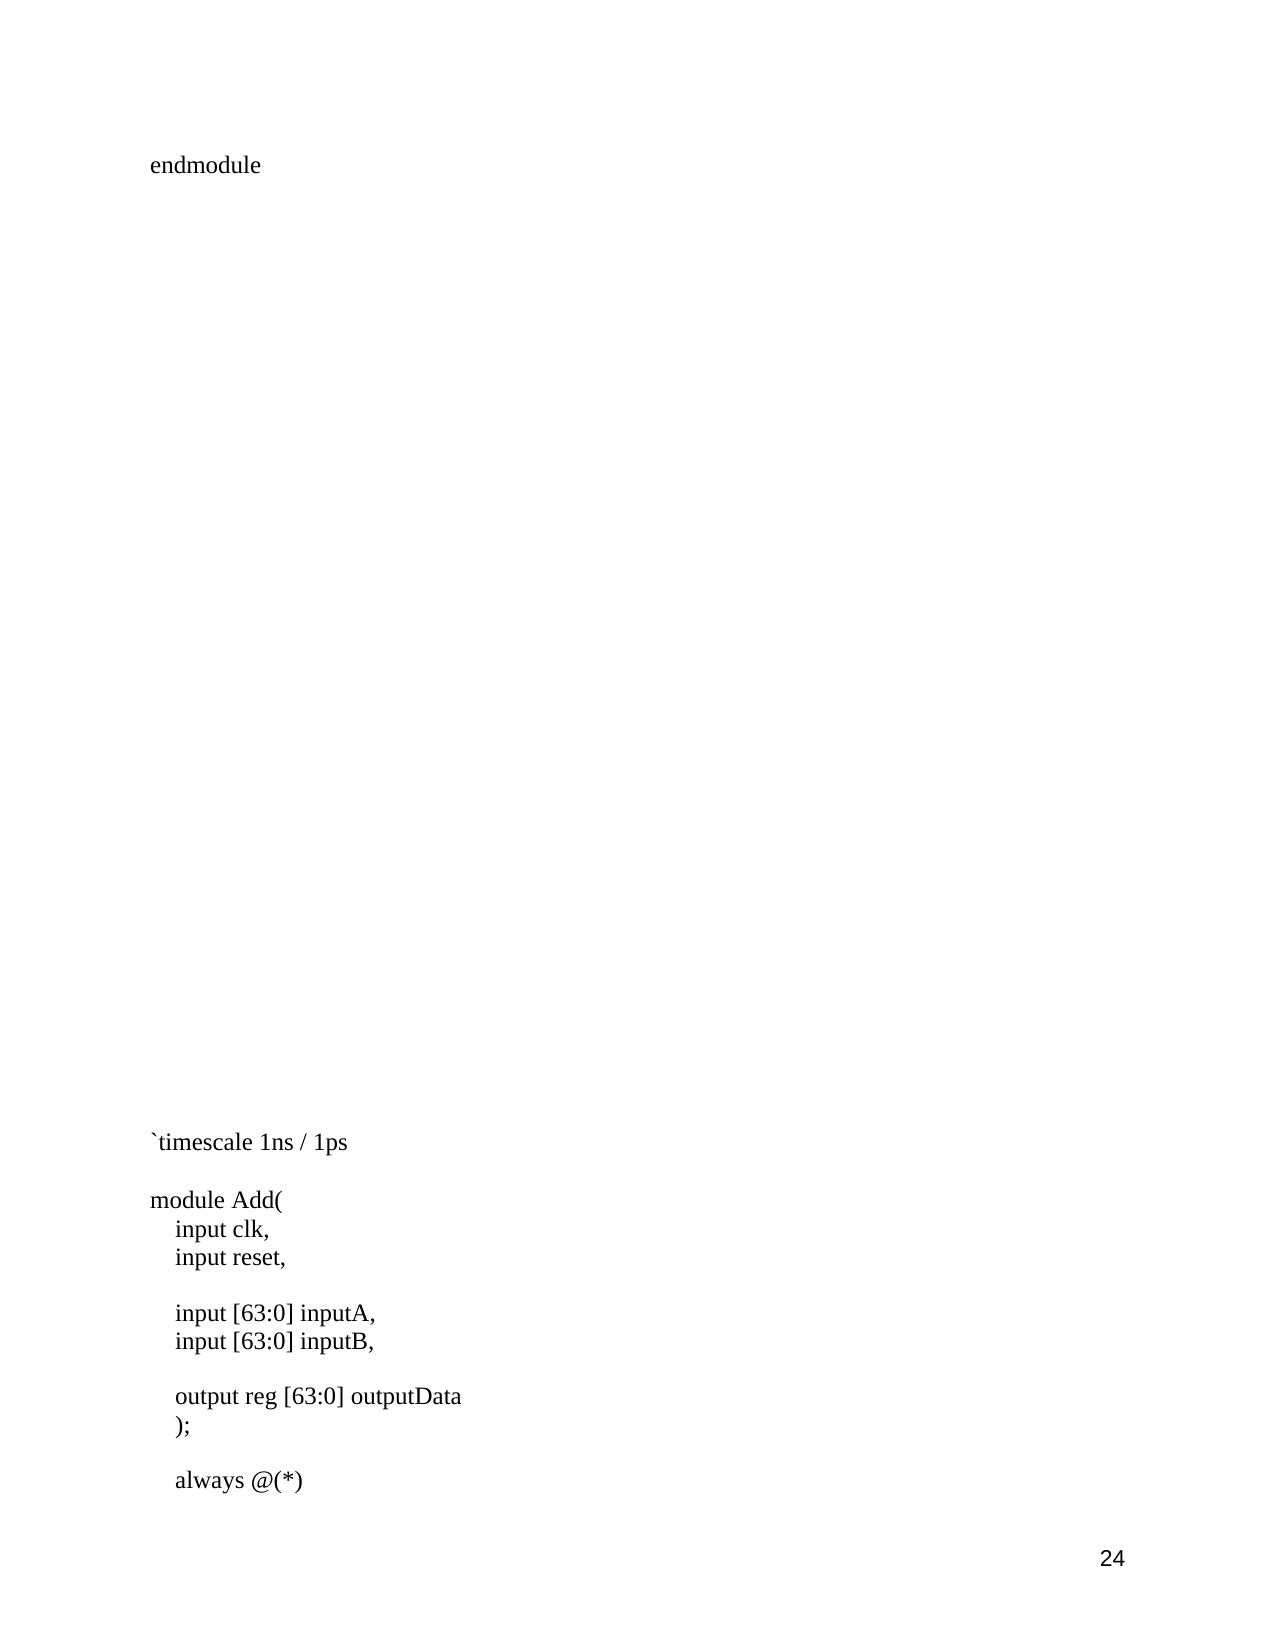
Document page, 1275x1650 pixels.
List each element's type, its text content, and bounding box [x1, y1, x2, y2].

text ); [150, 1410, 1125, 1439]
text output reg [63:0] outputData [150, 1381, 1125, 1410]
text input reset, [150, 1242, 1125, 1271]
text input clk, [150, 1214, 1125, 1242]
text always @(*) [150, 1465, 1125, 1494]
text module Add( [150, 1185, 1125, 1214]
text input [63:0] inputB, [150, 1326, 1125, 1355]
text endmodule [150, 150, 1125, 179]
text input [63:0] inputA, [150, 1298, 1125, 1326]
text `timescale 1ns / 1ps [150, 1127, 1125, 1156]
